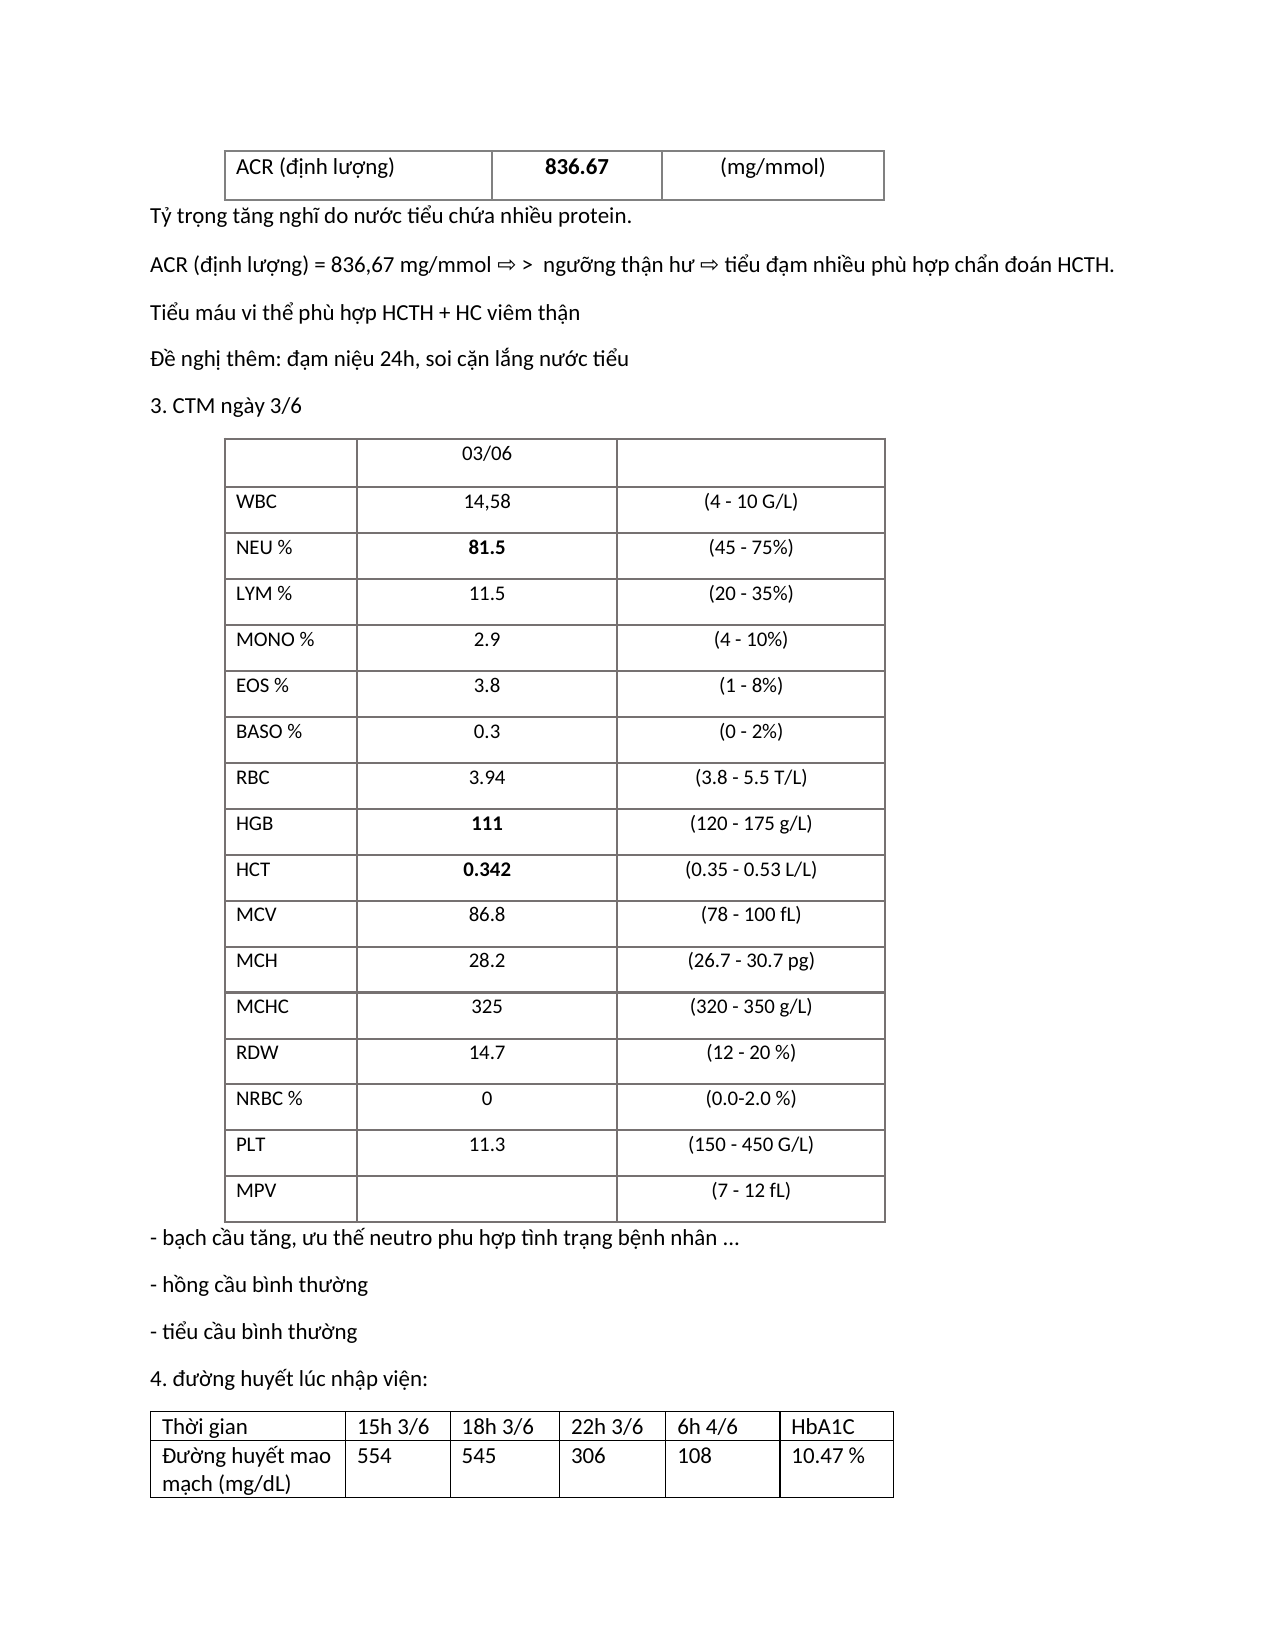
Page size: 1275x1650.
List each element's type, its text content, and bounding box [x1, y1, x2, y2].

text Tiểu máu vi thể phù hợp HCTH + HC viêm thận [150, 298, 1125, 326]
table_cell 3.8 [358, 672, 616, 716]
table_header [226, 440, 356, 486]
table_cell 86.8 [358, 902, 616, 946]
table_cell (0.0-2.0 %) [618, 1085, 884, 1129]
table_cell ACR (định lượng) [226, 152, 491, 199]
table_cell (20 - 35%) [618, 580, 884, 624]
table_cell 3.94 [358, 764, 616, 808]
table_cell (mg/mmol) [663, 152, 883, 199]
table_cell 306 [560, 1441, 665, 1497]
table_cell (7 - 12 fL) [618, 1177, 884, 1221]
table_cell 14,58 [358, 488, 616, 532]
table_cell HGB [226, 810, 356, 854]
table_cell PLT [226, 1131, 356, 1175]
table_cell 0.3 [358, 718, 616, 762]
table_cell (1 - 8%) [618, 672, 884, 716]
table_cell 108 [666, 1441, 779, 1497]
table_cell NEU % [226, 534, 356, 578]
table_cell MONO % [226, 626, 356, 670]
text Tỷ trọng tăng nghĩ do nước tiểu chứa nhiều protein. [150, 201, 1125, 229]
text 4. đường huyết lúc nhập viện: [150, 1364, 1125, 1392]
table_header HbA1C [781, 1412, 893, 1440]
table_header 6h 4/6 [666, 1412, 779, 1440]
table_cell (78 - 100 fL) [618, 902, 884, 946]
table_cell EOS % [226, 672, 356, 716]
table_cell RBC [226, 764, 356, 808]
table_cell (120 - 175 g/L) [618, 810, 884, 854]
table_cell (12 - 20 %) [618, 1040, 884, 1083]
text - bạch cầu tăng, ưu thế neutro phu hợp tình trạng bệnh nhân ... [150, 1223, 1125, 1251]
table_cell 0 [358, 1085, 616, 1129]
table_cell 81.5 [358, 534, 616, 578]
table_cell (320 - 350 g/L) [618, 994, 884, 1037]
table_cell 10.47 % [781, 1441, 893, 1497]
table_header Thời gian [151, 1412, 345, 1440]
table_cell RDW [226, 1040, 356, 1083]
table_cell 554 [346, 1441, 450, 1497]
table_cell 2.9 [358, 626, 616, 670]
table_cell MCV [226, 902, 356, 946]
table_cell 28.2 [358, 948, 616, 991]
table_header [618, 440, 884, 486]
table_cell MCH [226, 948, 356, 991]
table_cell (4 - 10 G/L) [618, 488, 884, 532]
table_cell (150 - 450 G/L) [618, 1131, 884, 1175]
text 3. CTM ngày 3/6 [150, 391, 1125, 419]
table_cell MPV [226, 1177, 356, 1221]
table_cell HCT [226, 856, 356, 899]
table_cell 325 [358, 994, 616, 1037]
text ACR (định lượng) = 836,67 mg/mmol ⇨ > ngưỡng thận hư ⇨ tiểu đạm nhiều phù hợp chẩn đoán HCTH. [150, 247, 1125, 279]
text - tiểu cầu bình thường [150, 1317, 1125, 1345]
table_cell 11.5 [358, 580, 616, 624]
table_cell (3.8 - 5.5 T/L) [618, 764, 884, 808]
table_cell 545 [451, 1441, 559, 1497]
table_cell WBC [226, 488, 356, 532]
table_cell LYM % [226, 580, 356, 624]
table_cell 836.67 [493, 152, 661, 199]
table_header 15h 3/6 [346, 1412, 450, 1440]
table_cell MCHC [226, 994, 356, 1037]
table_cell BASO % [226, 718, 356, 762]
table_cell 11.3 [358, 1131, 616, 1175]
text - hồng cầu bình thường [150, 1270, 1125, 1298]
text Đề nghị thêm: đạm niệu 24h, soi cặn lắng nước tiểu [150, 344, 1125, 372]
table_cell (45 - 75%) [618, 534, 884, 578]
table_cell [358, 1177, 616, 1221]
table_cell (0 - 2%) [618, 718, 884, 762]
table_header 03/06 [358, 440, 616, 486]
table_cell Đường huyết mao mạch (mg/dL) [151, 1441, 345, 1497]
table_cell NRBC % [226, 1085, 356, 1129]
table_cell 0.342 [358, 856, 616, 899]
table_cell (0.35 - 0.53 L/L) [618, 856, 884, 899]
table_cell (26.7 - 30.7 pg) [618, 948, 884, 991]
table_cell 14.7 [358, 1040, 616, 1083]
table_cell (4 - 10%) [618, 626, 884, 670]
table_header 18h 3/6 [451, 1412, 559, 1440]
table_header 22h 3/6 [560, 1412, 665, 1440]
table_cell 111 [358, 810, 616, 854]
